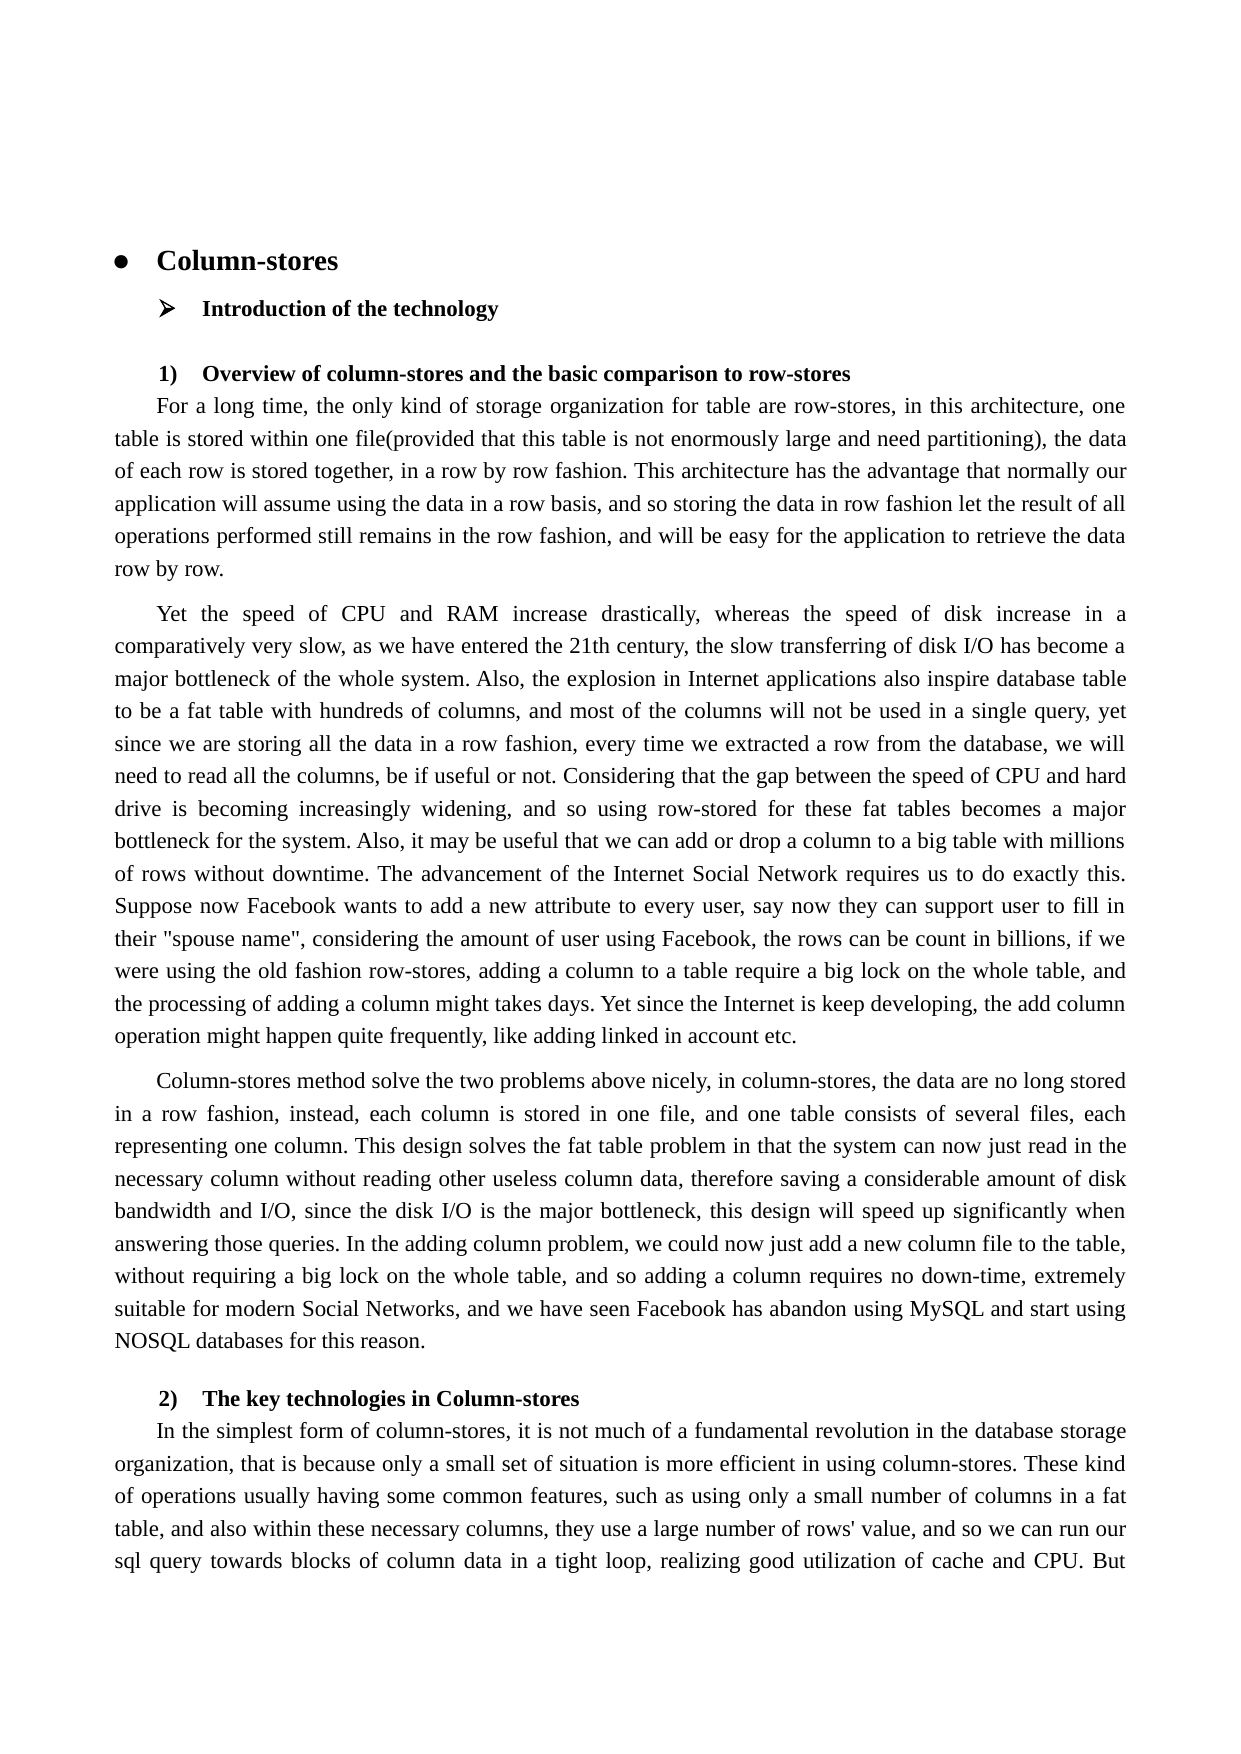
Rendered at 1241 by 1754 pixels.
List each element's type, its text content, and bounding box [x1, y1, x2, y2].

list Column-stores [112, 227, 1128, 292]
list Introduction of the technology [158, 292, 1128, 324]
list The key technologies in Column-stores [158, 1382, 1128, 1414]
list Yet the speed of CPU and RAM increase drastically, whereas the speed of disk increase in a comparatively very slow, as we have entered the 21th century, the slow transferring of disk I/O has become a major bottleneck of the whole system. Also, the explosion in Internet applications also inspire database table to be a fat table with hundreds of columns, and most of the columns will not be used in a single query, yet since we are storing all the data in a row fashion, every time we extracted a row from the database, we will need to read all the columns, be if useful or not. Considering that the gap between the speed of CPU and hard drive is becoming increasingly widening, and so using row-stored for these fat tables becomes a major bottleneck for the system. Also, it may be useful that we can add or drop a column to a big table with millions of rows without downtime. The advancement of the Internet Social Network requires us to do exactly this. Suppose now Facebook wants to add a new attribute to every user, say now they can support user to fill in their "spouse name", considering the amount of user using Facebook, the rows can be count in billions, if we were using the old fashion row-stores, adding a column to a table require a big lock on the whole table, and the processing of adding a column might takes days. Yet since the Internet is keep developing, the add column operation might happen quite frequently, like adding linked in account etc. [114, 597, 1128, 1052]
list Overview of column-stores and the basic comparison to row-stores [158, 357, 1128, 389]
list For a long time, the only kind of storage organization for table are row-stores, in this architecture, one table is stored within one file(provided that this table is not enormously large and need partitioning), the data of each row is stored together, in a row by row fashion. This architecture has the advantage that normally our application will assume using the data in a row basis, and so storing the data in row fashion let the result of all operations performed still remains in the row fashion, and will be easy for the application to retrieve the data row by row. [114, 389, 1128, 584]
list Column-stores method solve the two problems above nicely, in column-stores, the data are no long stored in a row fashion, instead, each column is stored in one file, and one table consists of several files, each representing one column. This design solves the fat table problem in that the system can now just read in the necessary column without reading other useless column data, therefore saving a considerable amount of disk bandwidth and I/O, since the disk I/O is the major bottleneck, this design will speed up significantly when answering those queries. In the adding column problem, we could now just add a new column file to the table, without requiring a big lock on the whole table, and so adding a column requires no down-time, extremely suitable for modern Social Networks, and we have seen Facebook has abandon using MySQL and start using NOSQL databases for this reason. [114, 1064, 1128, 1357]
